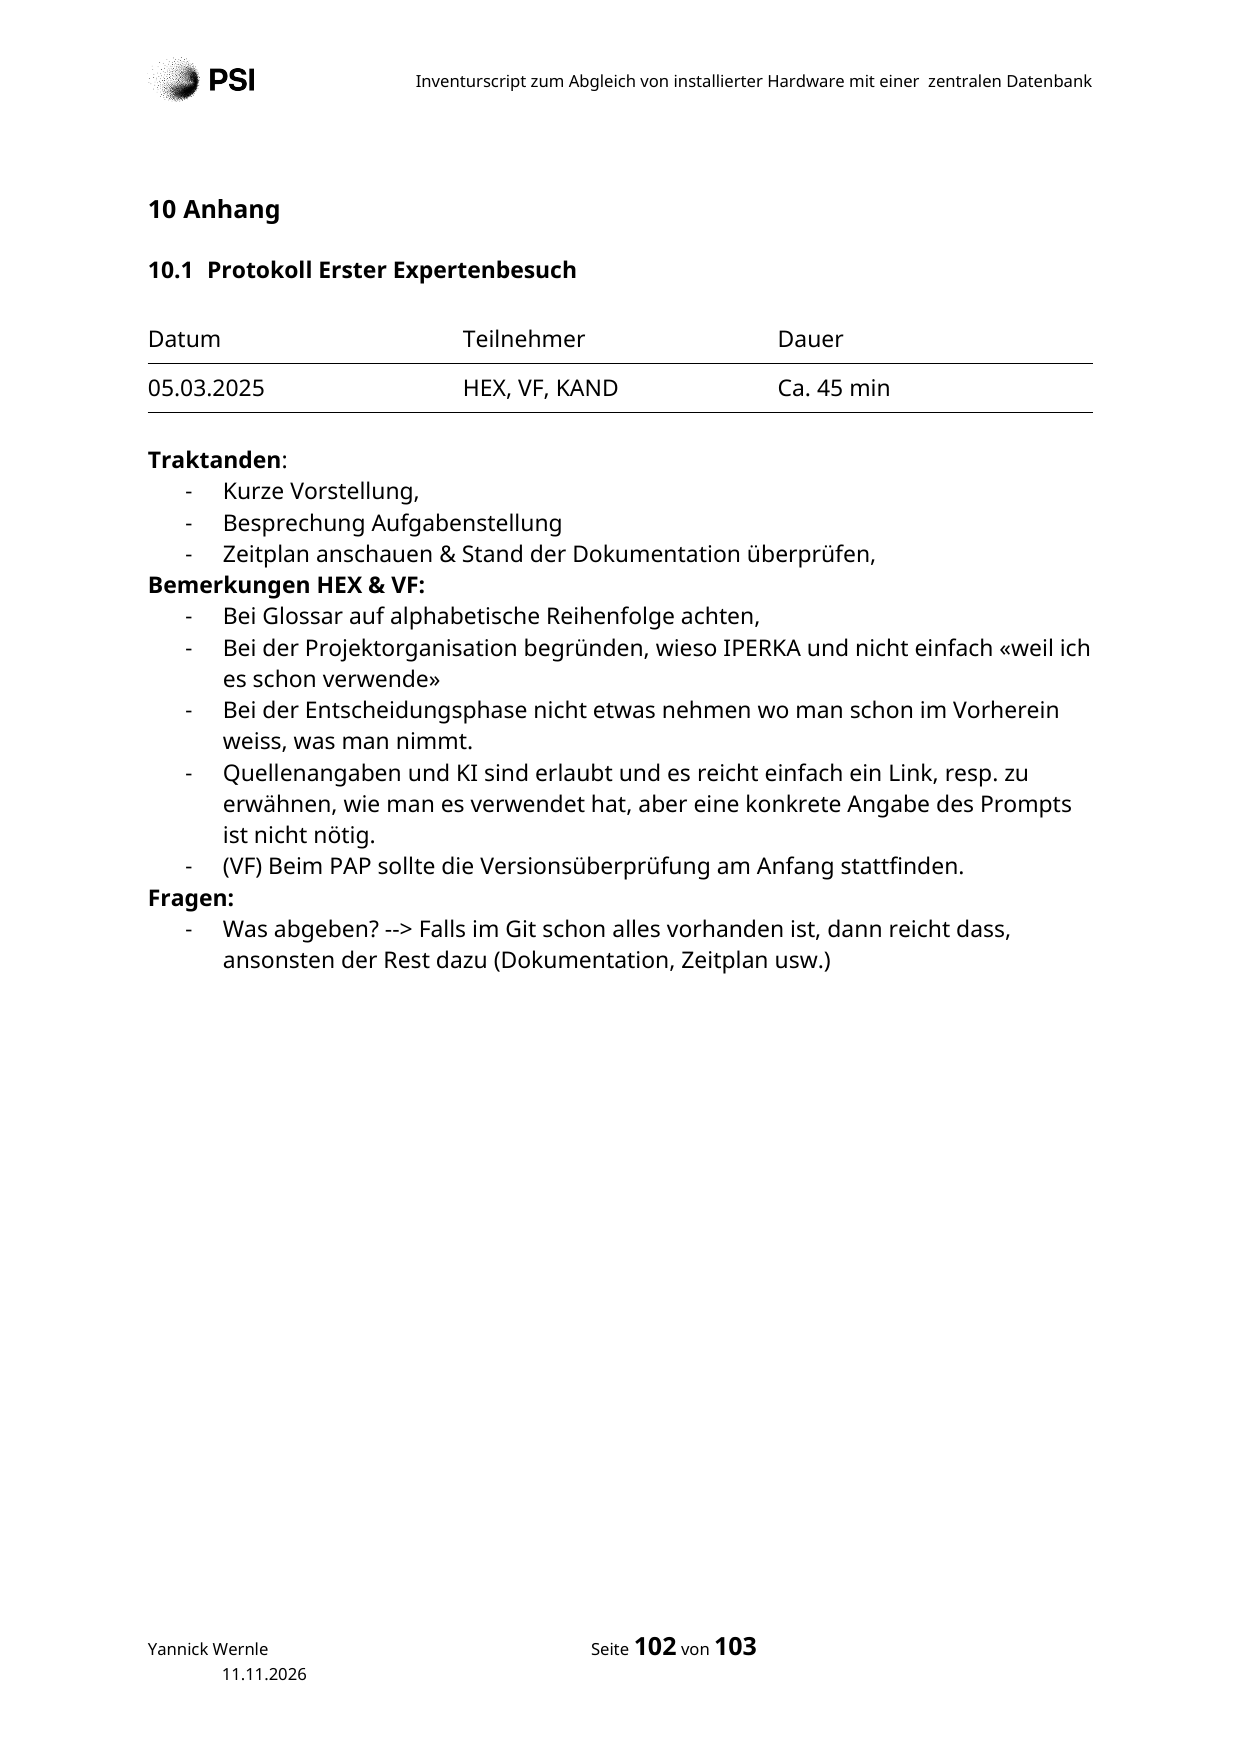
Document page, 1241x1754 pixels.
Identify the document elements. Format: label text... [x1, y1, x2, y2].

text Traktanden: [148, 444, 1092, 475]
list Bei Glossar auf alphabetische Reihenfolge achten, [185, 600, 1092, 632]
text Anhang [148, 191, 1092, 225]
list Kurze Vorstellung, [185, 475, 1092, 507]
text Protokoll Erster Expertenbesuch [148, 254, 1092, 286]
list Besprechung Aufgabenstellung [185, 507, 1092, 538]
list Bei der Projektorganisation begründen, wieso IPERKA und nicht einfach «weil ich es schon verwende» [185, 632, 1092, 694]
picture [147, 47, 254, 113]
table_header Teilnehmer [463, 315, 777, 363]
list Zeitplan anschauen & Stand der Dokumentation überprüfen, [185, 538, 1092, 569]
table_cell Ca. 45 min [778, 364, 1092, 412]
table_cell HEX, VF, KAND [463, 364, 777, 412]
table_cell 05.03.2025 [148, 364, 463, 412]
list Bei der Entscheidungsphase nicht etwas nehmen wo man schon im Vorherein weiss, was man nimmt. [185, 694, 1092, 757]
text Bemerkungen HEX & VF: [148, 569, 1092, 600]
list (VF) Beim PAP sollte die Versionsüberprüfung am Anfang stattfinden. [185, 850, 1092, 882]
text Fragen: [148, 882, 1092, 913]
table_header Dauer [778, 315, 1092, 363]
table_header Datum [148, 315, 463, 363]
list Quellenangaben und KI sind erlaubt und es reicht einfach ein Link, resp. zu erwähnen, wie man es verwendet hat, aber eine konkrete Angabe des Prompts ist nicht nötig. [185, 757, 1092, 850]
list Was abgeben? --> Falls im Git schon alles vorhanden ist, dann reicht dass, ansonsten der Rest dazu (Dokumentation, Zeitplan usw.) [185, 913, 1092, 975]
